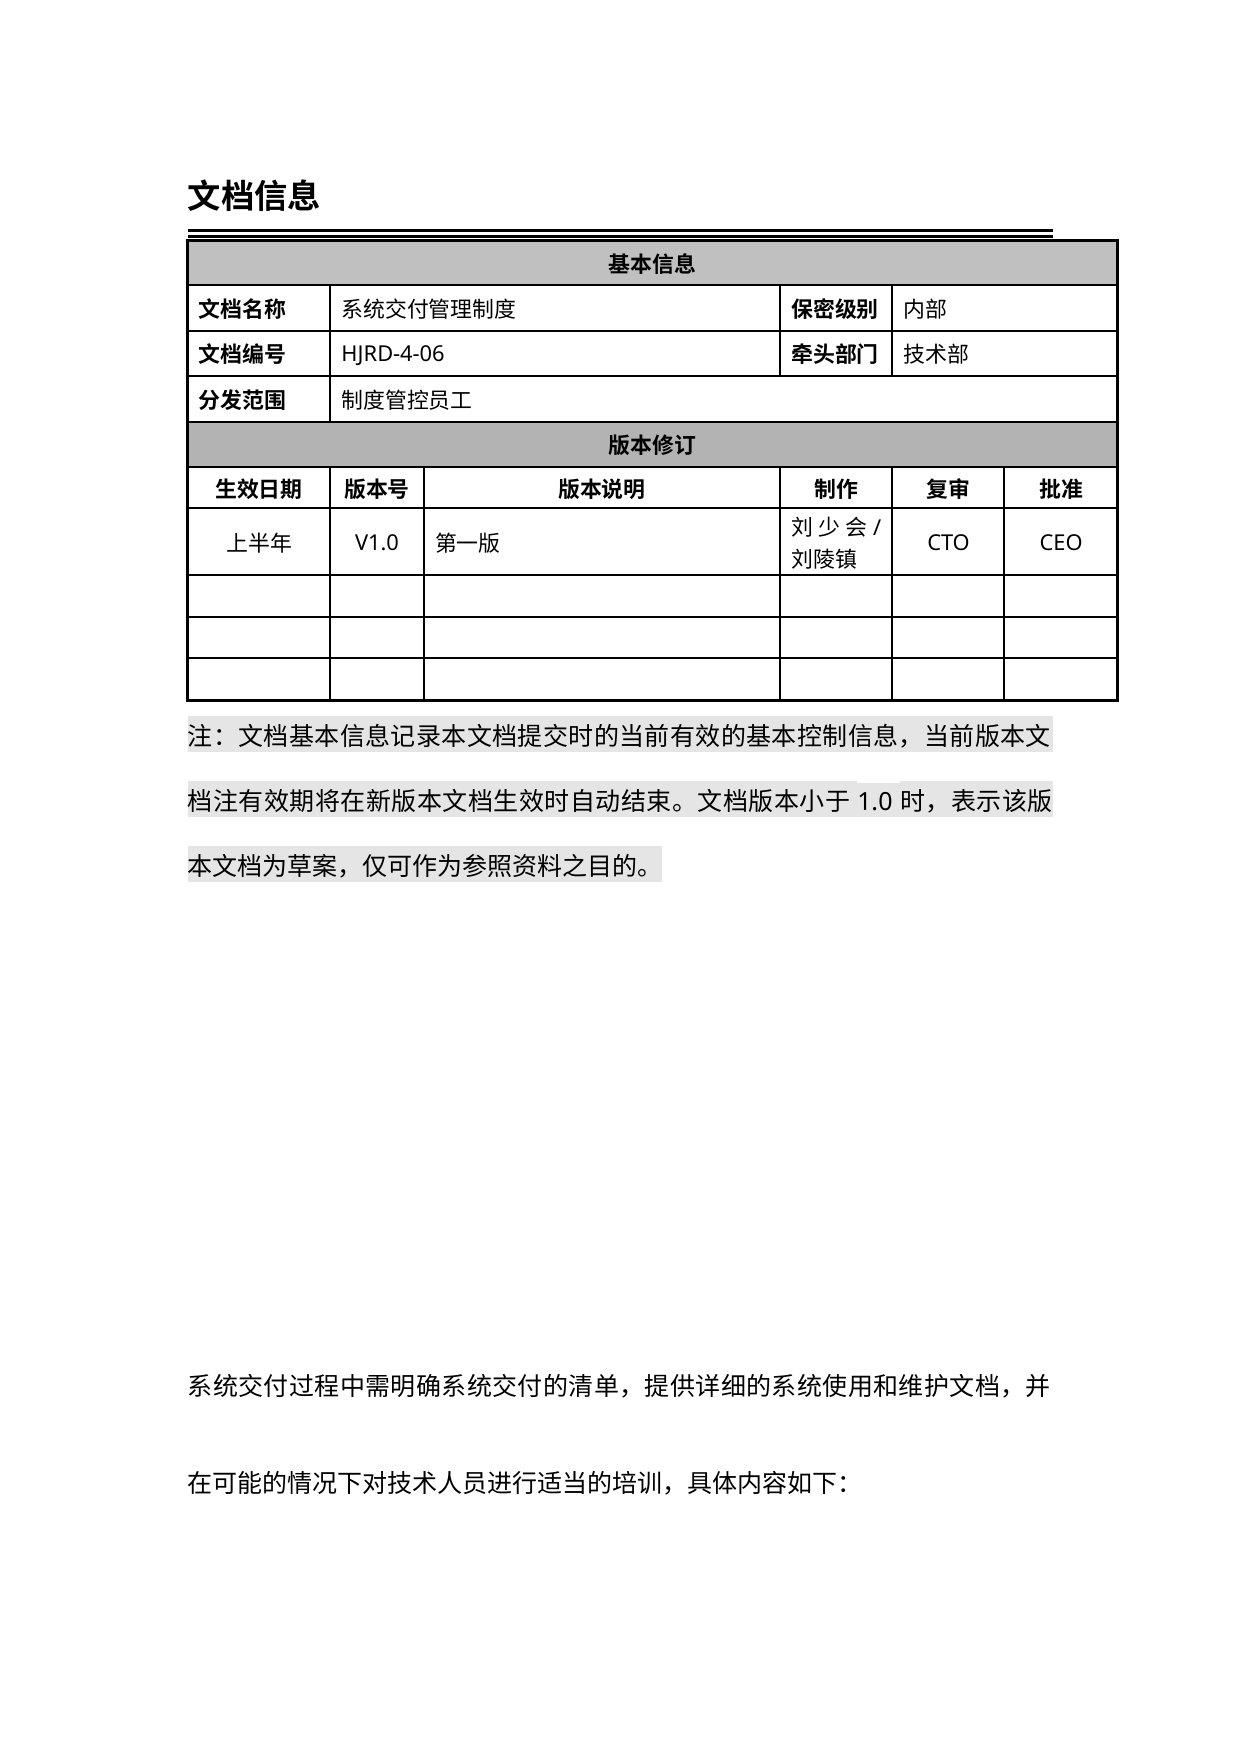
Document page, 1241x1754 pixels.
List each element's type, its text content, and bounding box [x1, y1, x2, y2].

table_cell 分发范围 [189, 377, 329, 421]
table_cell 保密级别 [781, 286, 891, 329]
text 注：文档基本信息记录本文档提交时的当前有效的基本控制信息，当前版本文档注有效期将在新版本文档生效时自动结束。文档版本小于1.0 时，表示该版本文档为草案，仅可作为参照资料之目的。 [187, 702, 1053, 897]
table_cell 文档名称 [189, 286, 329, 329]
table_cell [331, 659, 423, 698]
table_cell [425, 659, 779, 698]
text 文档信息 [187, 162, 1053, 238]
table_cell 批准 [1005, 468, 1116, 507]
table_cell 制度管控员工 [331, 377, 1116, 421]
table_cell CTO [893, 509, 1003, 574]
table_cell [189, 576, 329, 616]
table_cell [1005, 576, 1116, 616]
text 系统交付过程中需明确系统交付的清单，提供详细的系统使用和维护文档，并在可能的情况下对技术人员进行适当的培训，具体内容如下： [187, 1352, 1053, 1514]
table_cell CEO [1005, 509, 1116, 574]
table_cell 上半年 [189, 509, 329, 574]
table_cell [893, 576, 1003, 616]
table_cell [189, 618, 329, 657]
table_cell [893, 618, 1003, 657]
table_cell 牵头部门 [781, 332, 891, 375]
table_cell 复审 [893, 468, 1003, 507]
table_cell 版本号 [331, 468, 423, 507]
table_cell V1.0 [331, 509, 423, 574]
table_cell [331, 576, 423, 616]
table_cell 刘少会/刘陵镇 [781, 509, 891, 574]
table_cell 制作 [781, 468, 891, 507]
table_cell [425, 618, 779, 657]
table_cell [781, 576, 891, 616]
table_cell 文档编号 [189, 332, 329, 375]
table_cell [189, 659, 329, 698]
table_cell 系统交付管理制度 [331, 286, 779, 329]
table_cell 版本说明 [425, 468, 779, 507]
table_cell [1005, 618, 1116, 657]
table_cell [425, 576, 779, 616]
table_header 基本信息 [189, 242, 1116, 284]
table_cell 版本修订 [189, 423, 1116, 466]
table_cell 技术部 [893, 332, 1116, 375]
table_cell 第一版 [425, 509, 779, 574]
table_cell 内部 [893, 286, 1116, 329]
table_cell [781, 618, 891, 657]
table_cell [893, 659, 1003, 698]
table_cell [331, 618, 423, 657]
table_cell 生效日期 [189, 468, 329, 507]
table_cell [1005, 659, 1116, 698]
table_cell HJRD-4-06 [331, 332, 779, 375]
table_cell [781, 659, 891, 698]
